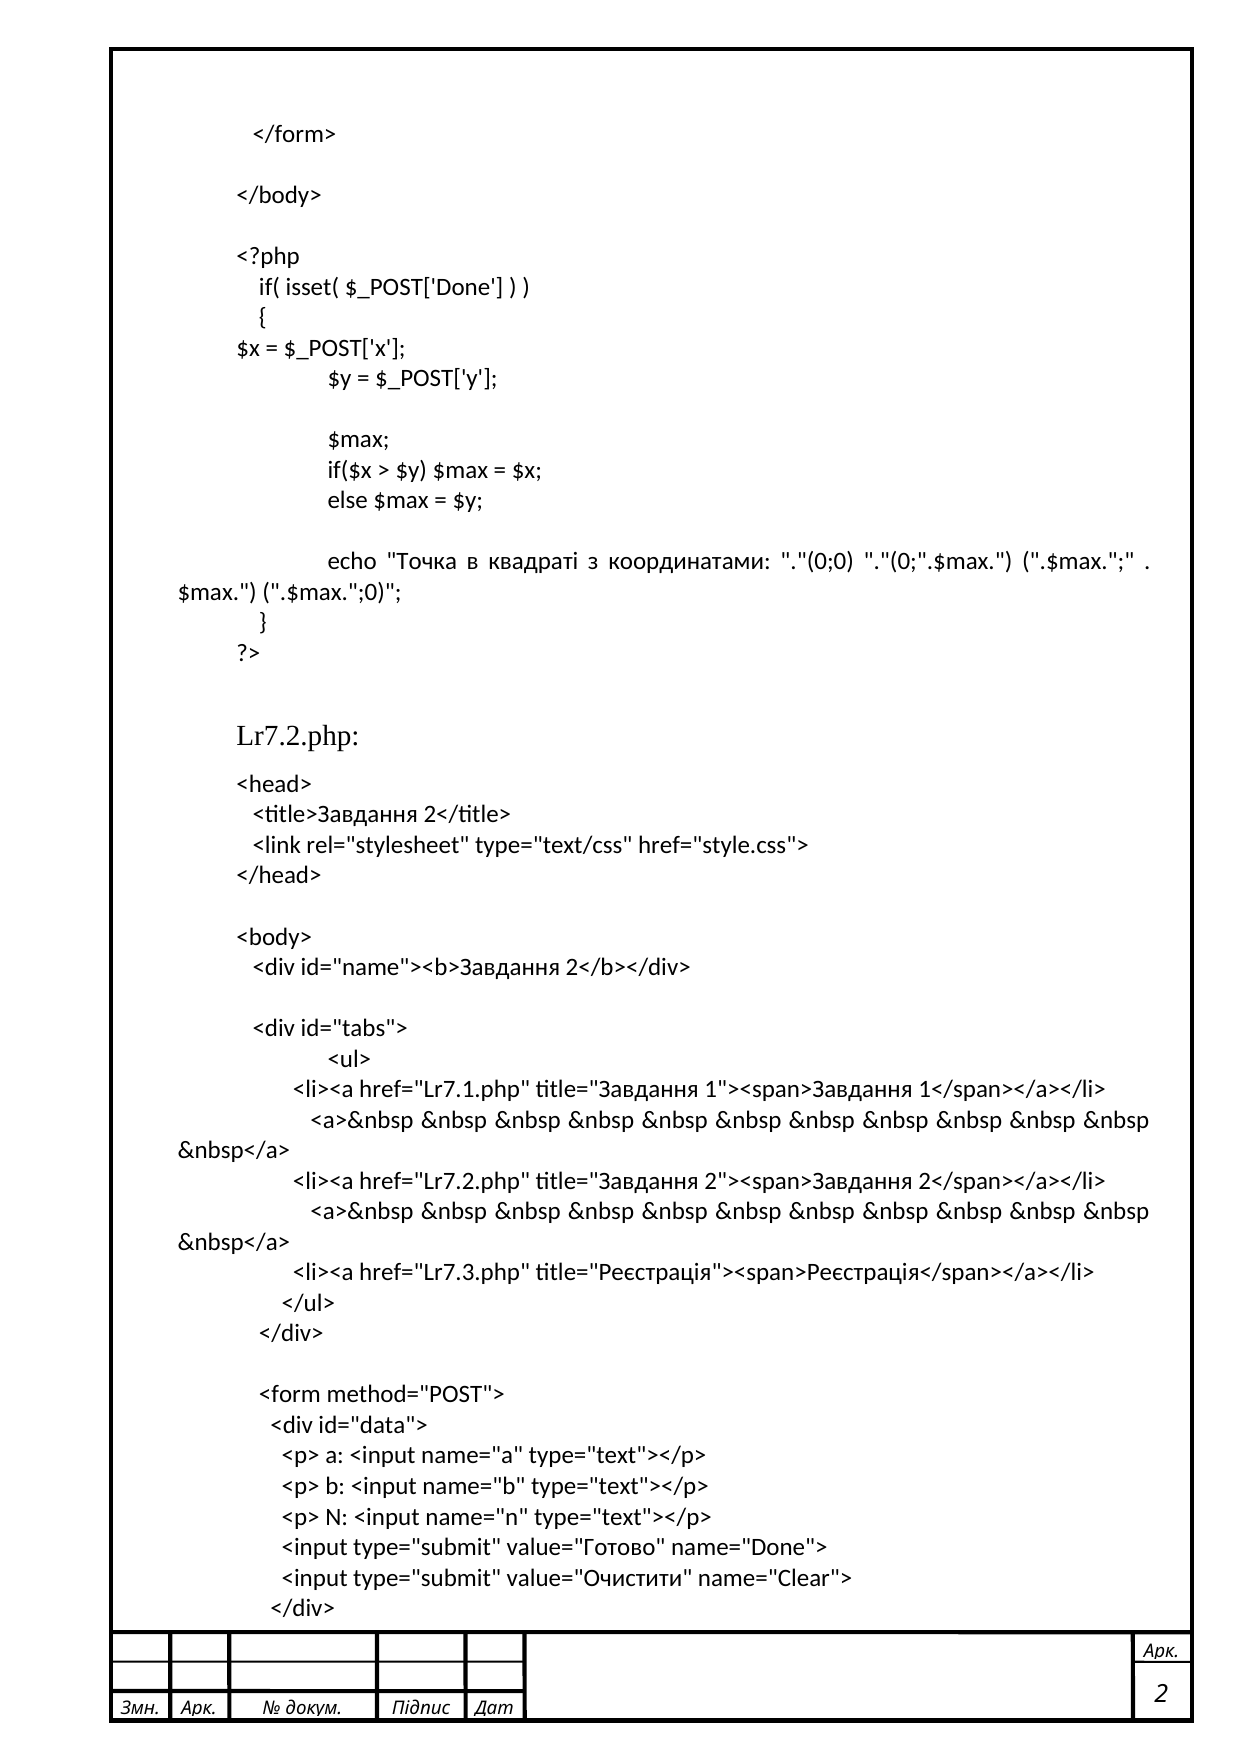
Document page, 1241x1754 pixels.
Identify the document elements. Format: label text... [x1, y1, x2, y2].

text <?php [177, 240, 1152, 271]
text </head> [177, 860, 1152, 890]
text <body> [177, 921, 1152, 951]
text <p> b: <input name="b" type="text"></p> [177, 1470, 1152, 1501]
text if($x > $y) $max = $x; [177, 454, 1152, 484]
text <ul> [177, 1043, 1152, 1073]
text } [177, 606, 1152, 637]
text <link rel="stylesheet" type="text/css" href="style.css"> [177, 829, 1152, 860]
text <head> [177, 768, 1152, 799]
text ?> [177, 637, 1152, 667]
text <a>&nbsp &nbsp &nbsp &nbsp &nbsp &nbsp &nbsp &nbsp &nbsp &nbsp &nbsp &nbsp</a> [177, 1195, 1152, 1256]
text <li><a href="Lr7.1.php" title="Завдання 1"><span>Завдання 1</span></a></li> [177, 1073, 1152, 1104]
text <p> a: <input name="a" type="text"></p> [177, 1439, 1152, 1470]
text if( isset( $_POST['Done'] ) ) [177, 271, 1152, 301]
text <title>Завдання 2</title> [177, 799, 1152, 829]
text <p> N: <input name="n" type="text"></p> [177, 1501, 1152, 1531]
text echo "Точка в квадраті з координатами: "."(0;0) "."(0;".$max.") (".$max.";" .$max.") (".$max.";0)"; [177, 545, 1152, 606]
text $y = $_POST['y']; [177, 362, 1152, 393]
text { [177, 301, 1152, 332]
text <li><a href="Lr7.2.php" title="Завдання 2"><span>Завдання 2</span></a></li> [177, 1165, 1152, 1195]
text <div id="name"><b>Завдання 2</b></div> [177, 951, 1152, 982]
text Lr7.2.php: [177, 718, 1152, 751]
text </div> [177, 1317, 1152, 1348]
text $x = $_POST['x']; [177, 332, 1152, 362]
text $max; [177, 423, 1152, 454]
text else $max = $y; [177, 484, 1152, 515]
text </div> [177, 1592, 1152, 1623]
text <input type="submit" value="Очистити" name="Clear"> [177, 1562, 1152, 1592]
text </form> [177, 118, 1152, 149]
text <div id="tabs"> [177, 1012, 1152, 1043]
text <div id="data"> [177, 1409, 1152, 1439]
text <input type="submit" value="Готово" name="Done"> [177, 1531, 1152, 1562]
text <li><a href="Lr7.3.php" title="Реєстрація"><span>Реєстрація</span></a></li> [177, 1256, 1152, 1287]
text </body> [177, 179, 1152, 210]
text <form method="POST"> [177, 1378, 1152, 1409]
text </ul> [177, 1287, 1152, 1317]
text <a>&nbsp &nbsp &nbsp &nbsp &nbsp &nbsp &nbsp &nbsp &nbsp &nbsp &nbsp &nbsp</a> [177, 1104, 1152, 1165]
